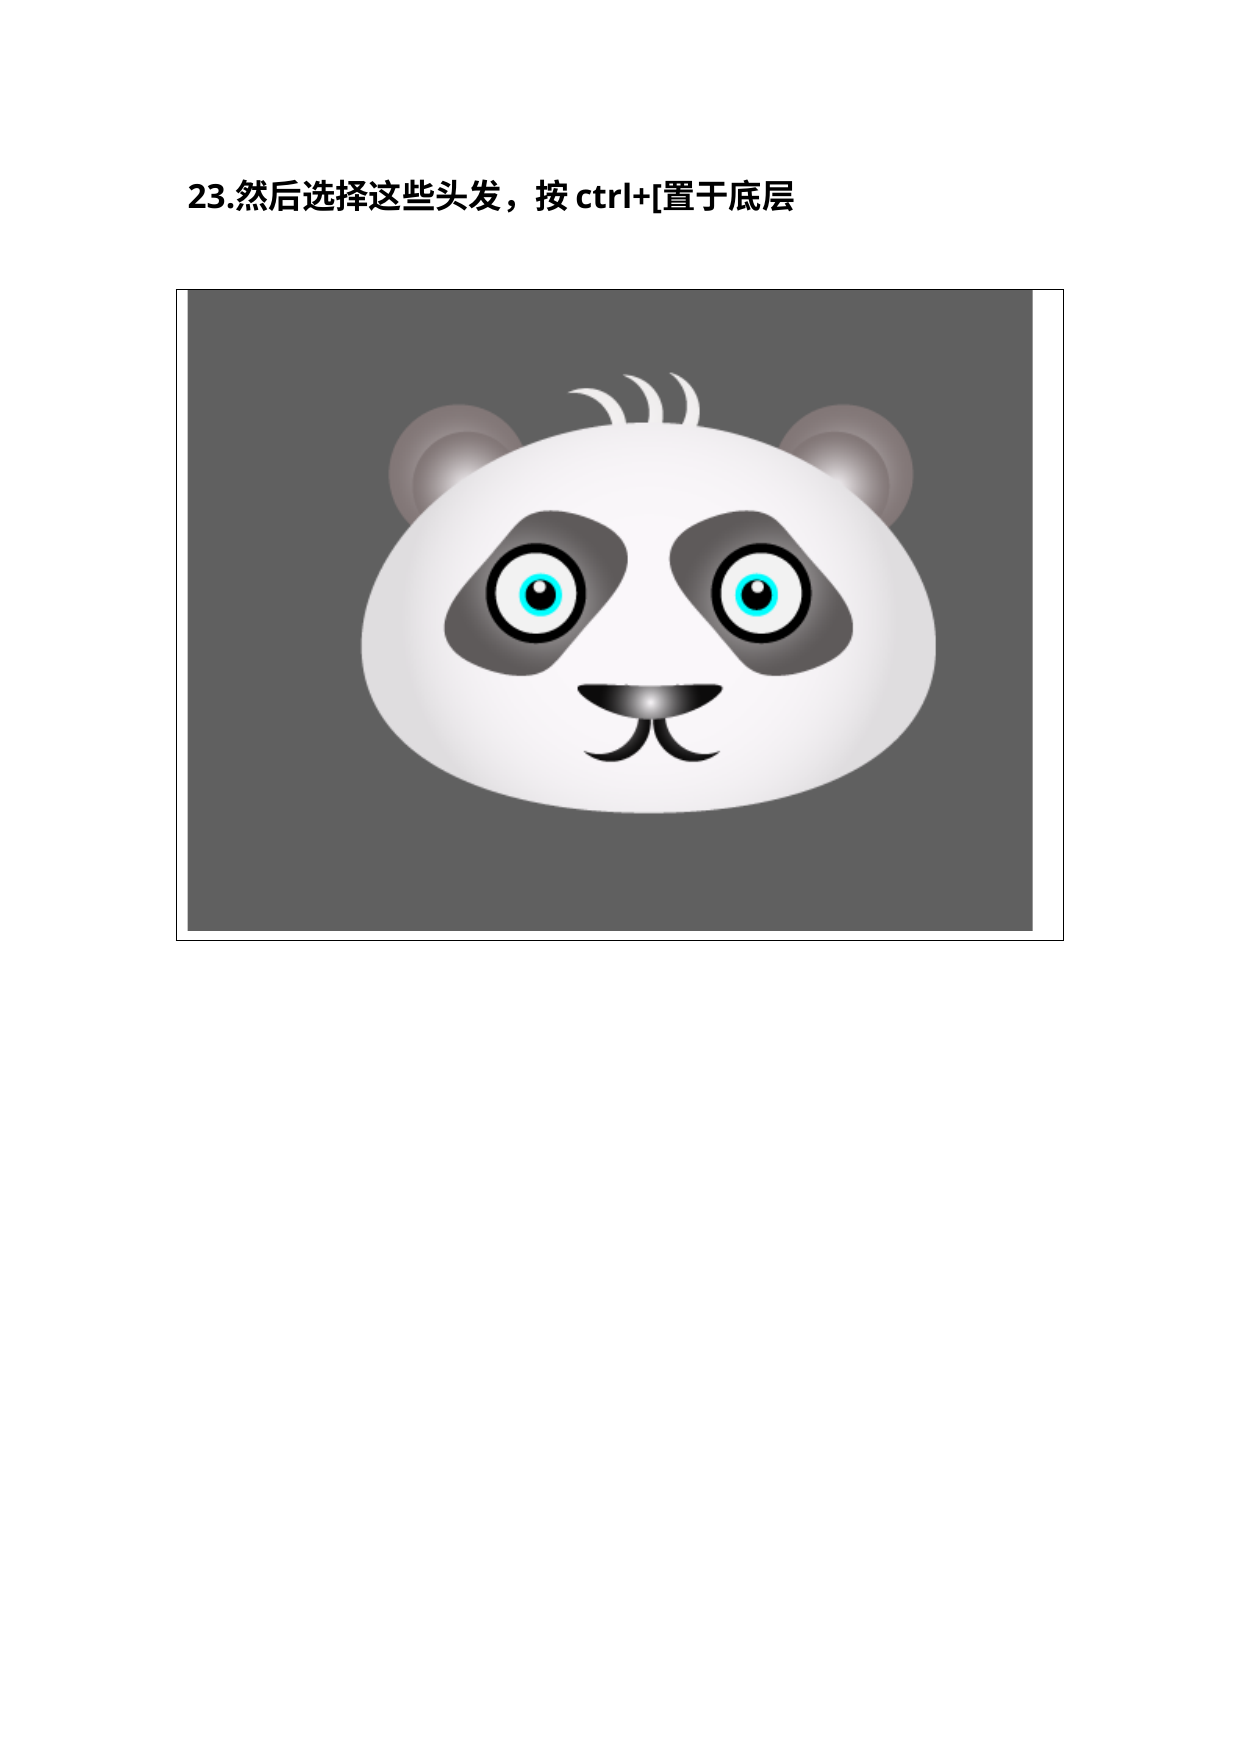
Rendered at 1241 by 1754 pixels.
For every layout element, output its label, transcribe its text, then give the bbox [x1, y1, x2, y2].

table_header [177, 290, 1063, 940]
picture [187, 290, 1033, 931]
subtitle 23.然后选择这些头发，按ctrl+[置于底层 [187, 162, 1053, 227]
